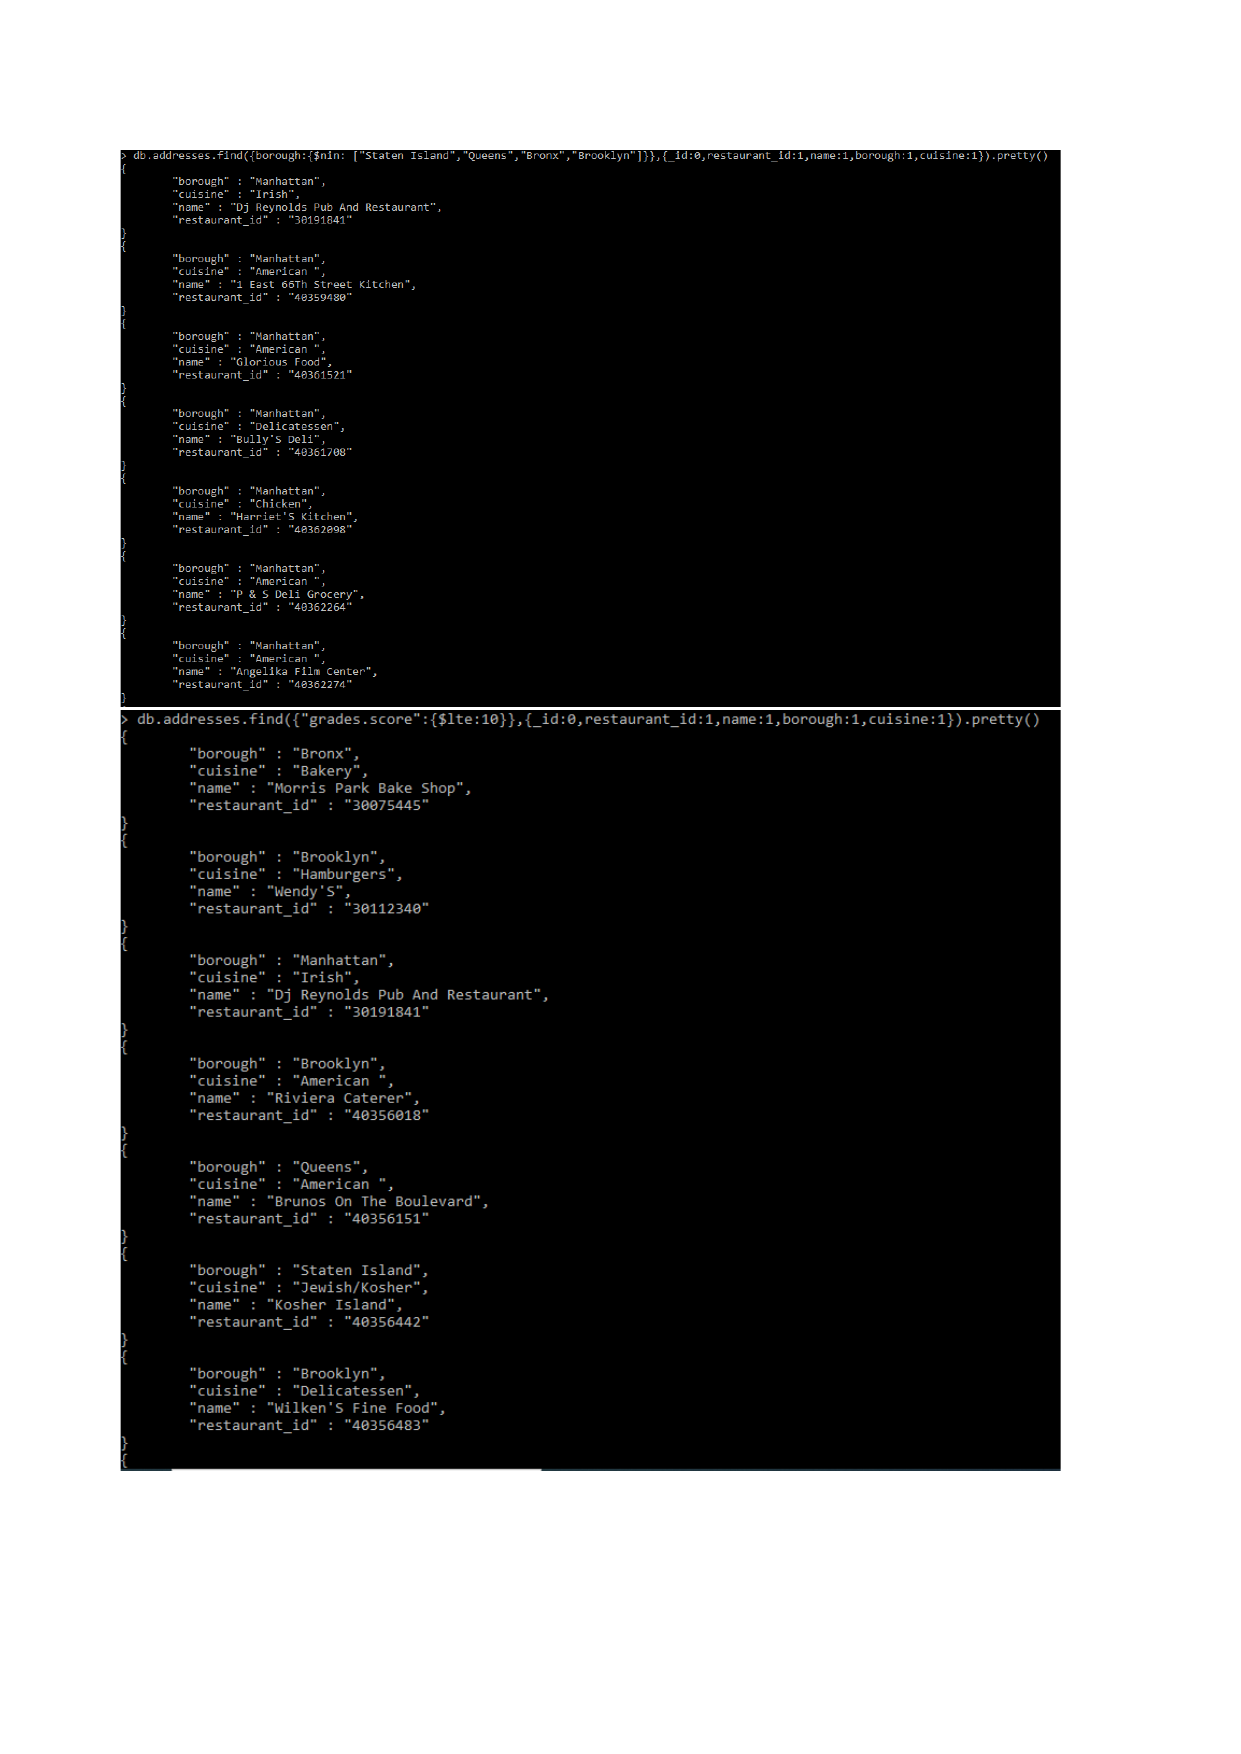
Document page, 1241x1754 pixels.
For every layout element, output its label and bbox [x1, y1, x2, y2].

picture [120, 150, 1061, 707]
picture [120, 710, 1061, 1471]
